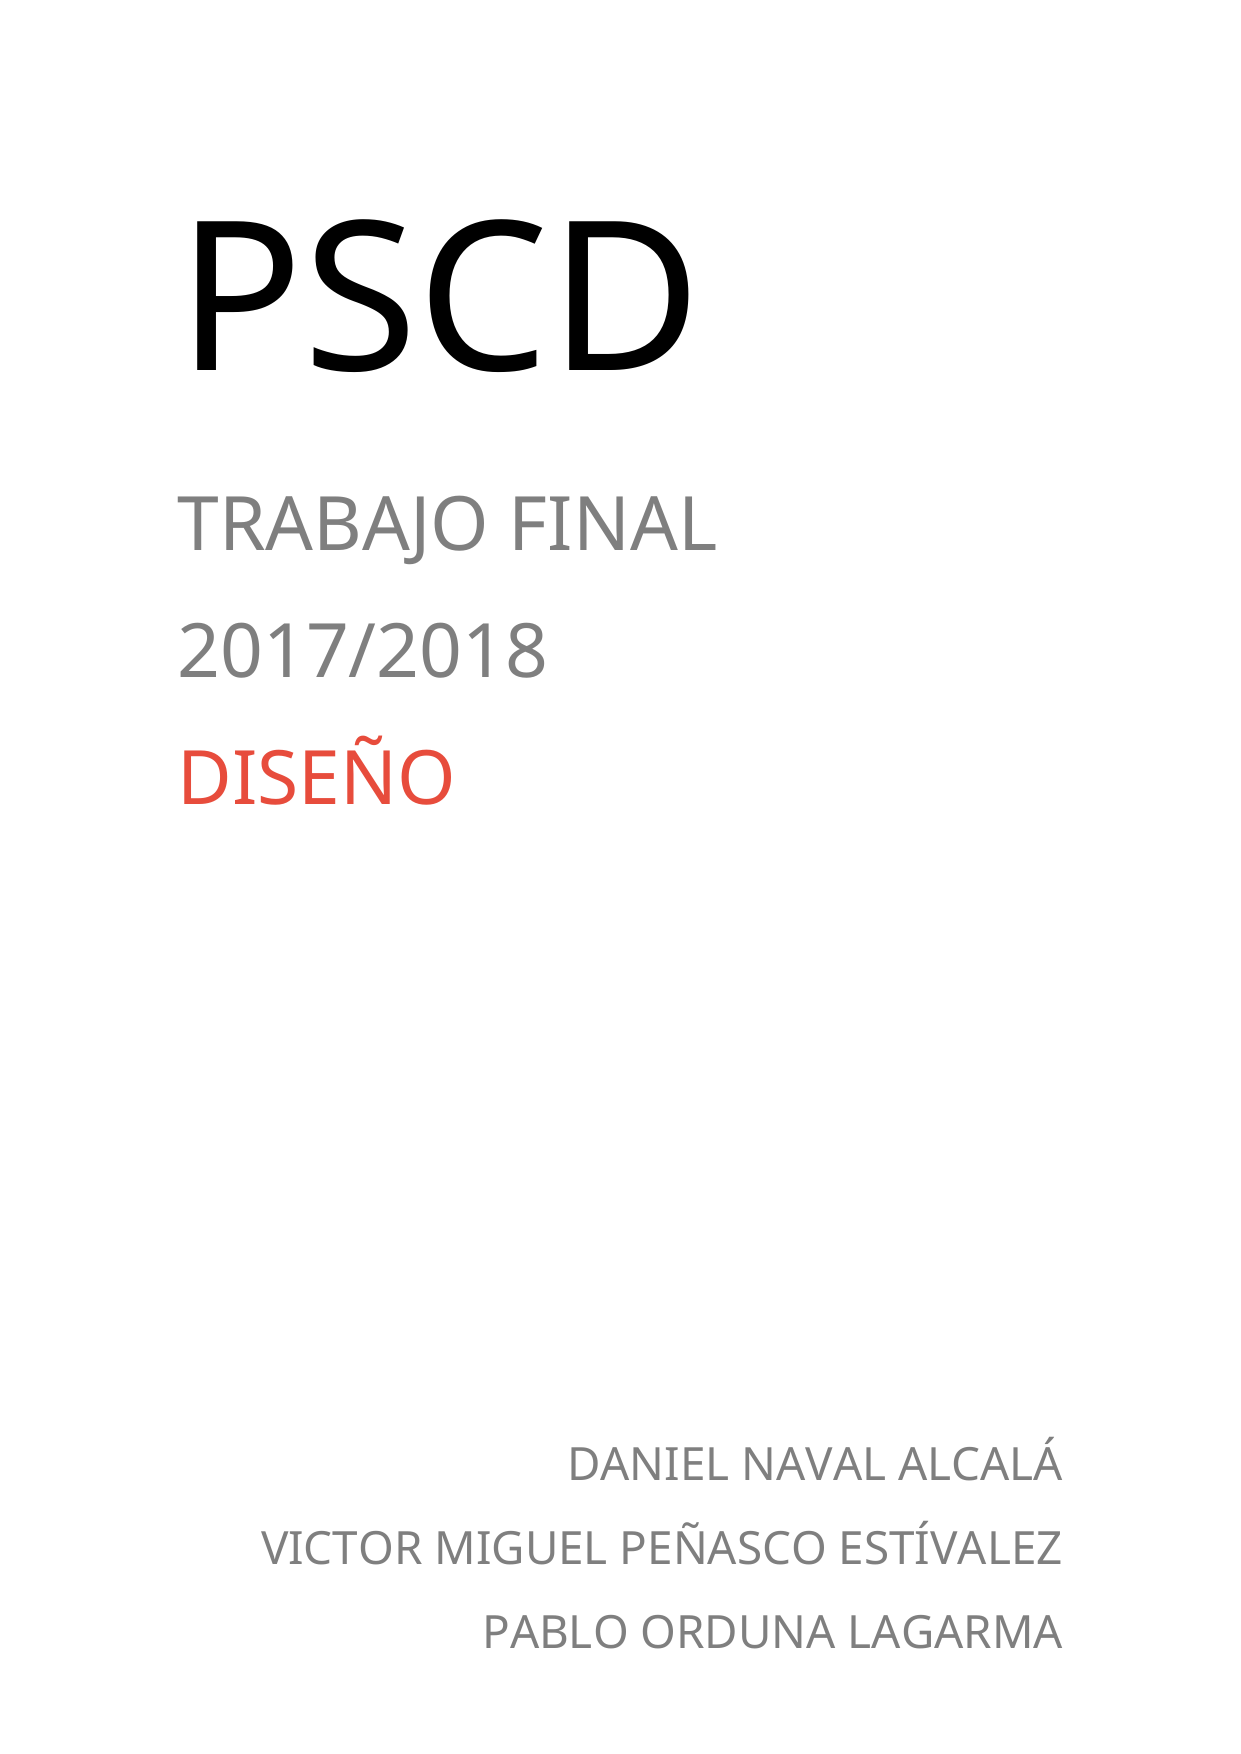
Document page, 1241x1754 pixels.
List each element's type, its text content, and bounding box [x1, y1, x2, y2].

text DISEÑO [177, 724, 1063, 827]
text TRABAJO FINAL [177, 471, 1063, 573]
text PSCD [177, 148, 1063, 431]
text 2017/2018 [177, 598, 1063, 700]
